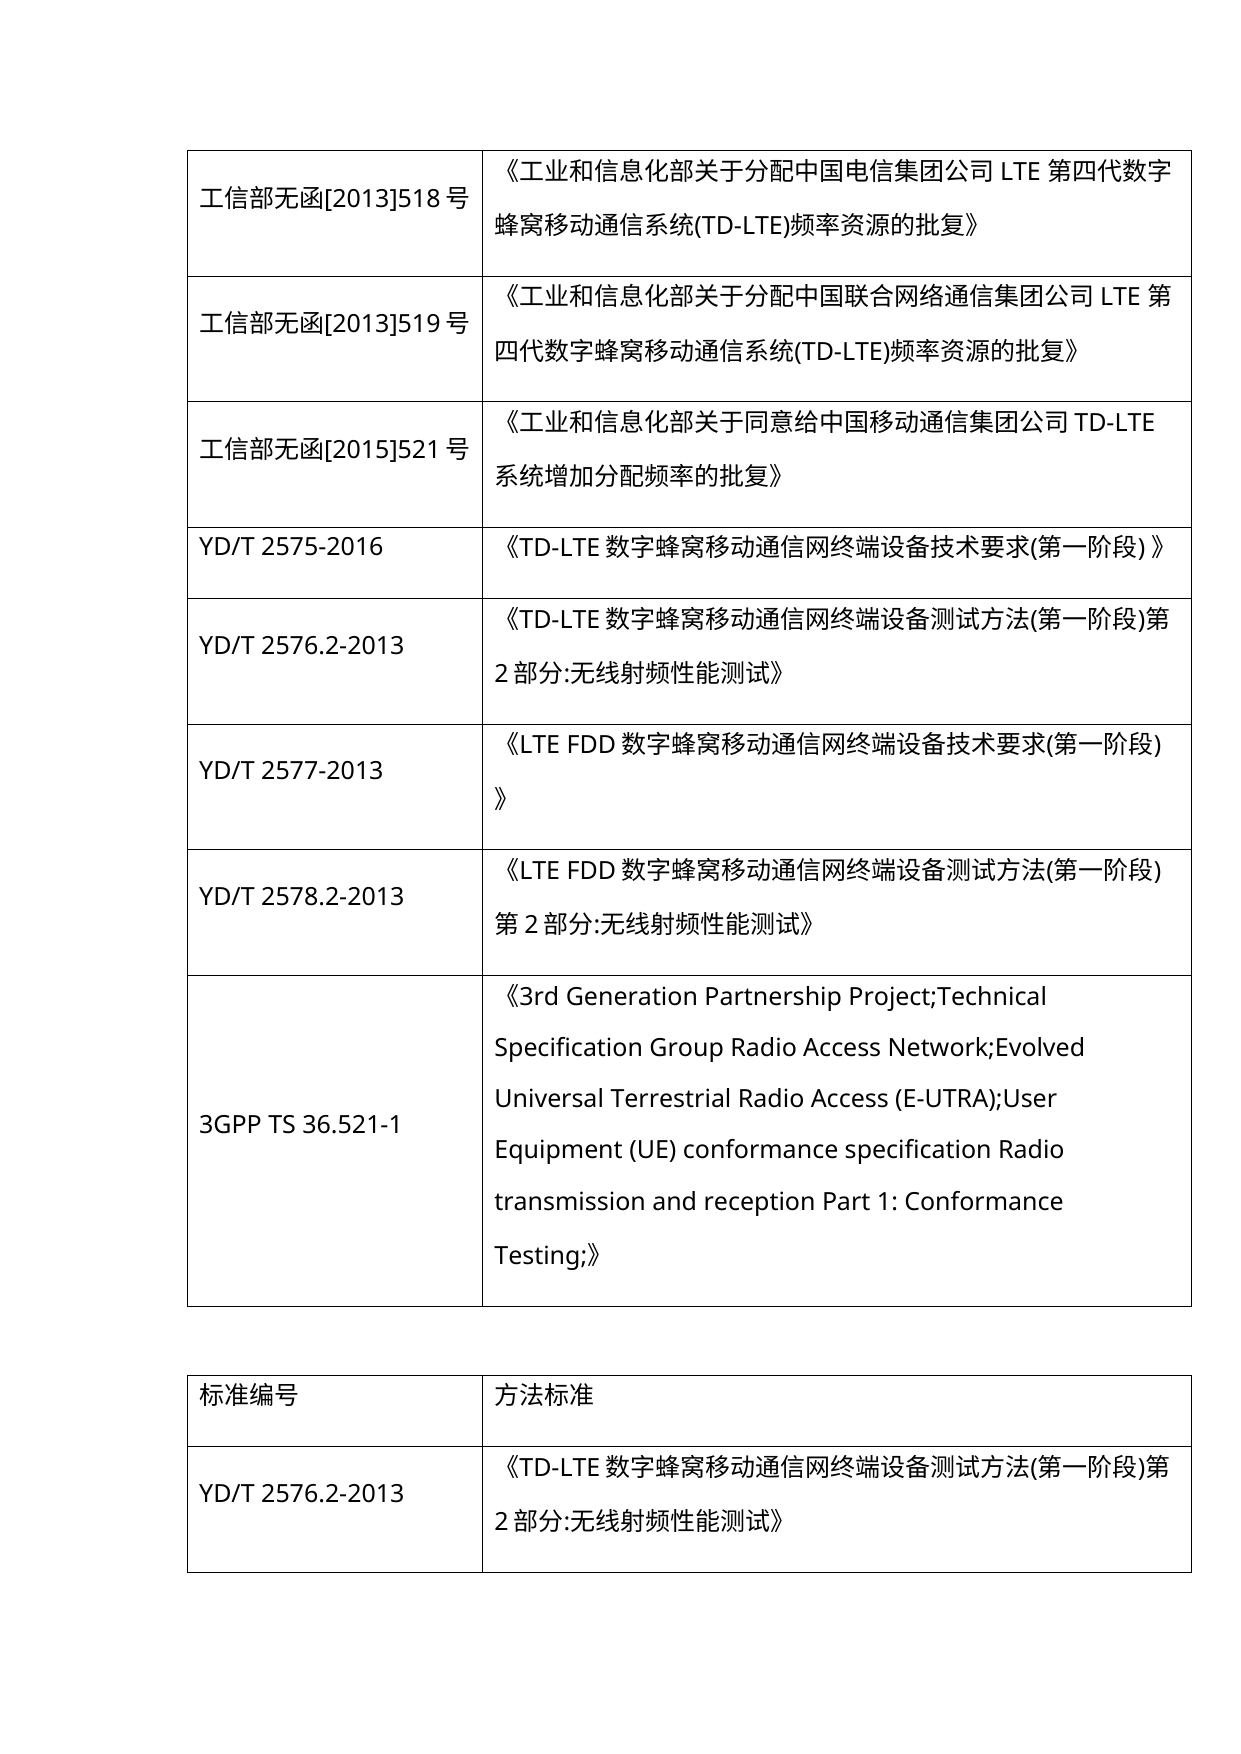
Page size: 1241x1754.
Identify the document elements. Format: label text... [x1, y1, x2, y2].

table_cell YD/T 2577-2013 [188, 725, 482, 849]
table_cell 《工业和信息化部关于分配中国联合网络通信集团公司 LTE 第四代数字蜂窝移动通信系统(TD-LTE)频率资源的批复》 [483, 277, 1191, 401]
table_cell 工信部无函[2013]518号 [188, 151, 482, 276]
table_cell YD/T 2575-2016 [188, 528, 482, 598]
table_cell YD/T 2578.2-2013 [188, 850, 482, 975]
table_header 标准编号 [188, 1376, 482, 1446]
table_cell 3GPP TS 36.521-1 [188, 976, 482, 1306]
table_cell 工信部无函[2013]519号 [188, 277, 482, 401]
table_cell 《TD-LTE数字蜂窝移动通信网终端设备测试方法(第一阶段)第2部分:无线射频性能测试》 [483, 599, 1191, 724]
table_header 方法标准 [483, 1376, 1191, 1446]
table_cell YD/T 2576.2-2013 [188, 599, 482, 724]
table_cell 《LTE FDD数字蜂窝移动通信网终端设备测试方法(第一阶段)第2部分:无线射频性能测试》 [483, 850, 1191, 975]
table_cell 《工业和信息化部关于分配中国电信集团公司 LTE 第四代数字蜂窝移动通信系统(TD-LTE)频率资源的批复》 [483, 151, 1191, 276]
table_cell YD/T 2576.2-2013 [188, 1447, 482, 1572]
table_cell 工信部无函[2015]521号 [188, 402, 482, 527]
table_cell 《LTE FDD数字蜂窝移动通信网终端设备技术要求(第一阶段) 》 [483, 725, 1191, 849]
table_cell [483, 976, 1191, 1306]
table_cell 《工业和信息化部关于同意给中国移动通信集团公司TD-LTE系统增加分配频率的批复》 [483, 402, 1191, 527]
table_cell 《TD-LTE数字蜂窝移动通信网终端设备测试方法(第一阶段)第2部分:无线射频性能测试》 [483, 1447, 1191, 1572]
table_cell 《TD-LTE数字蜂窝移动通信网终端设备技术要求(第一阶段) 》 [483, 528, 1191, 598]
